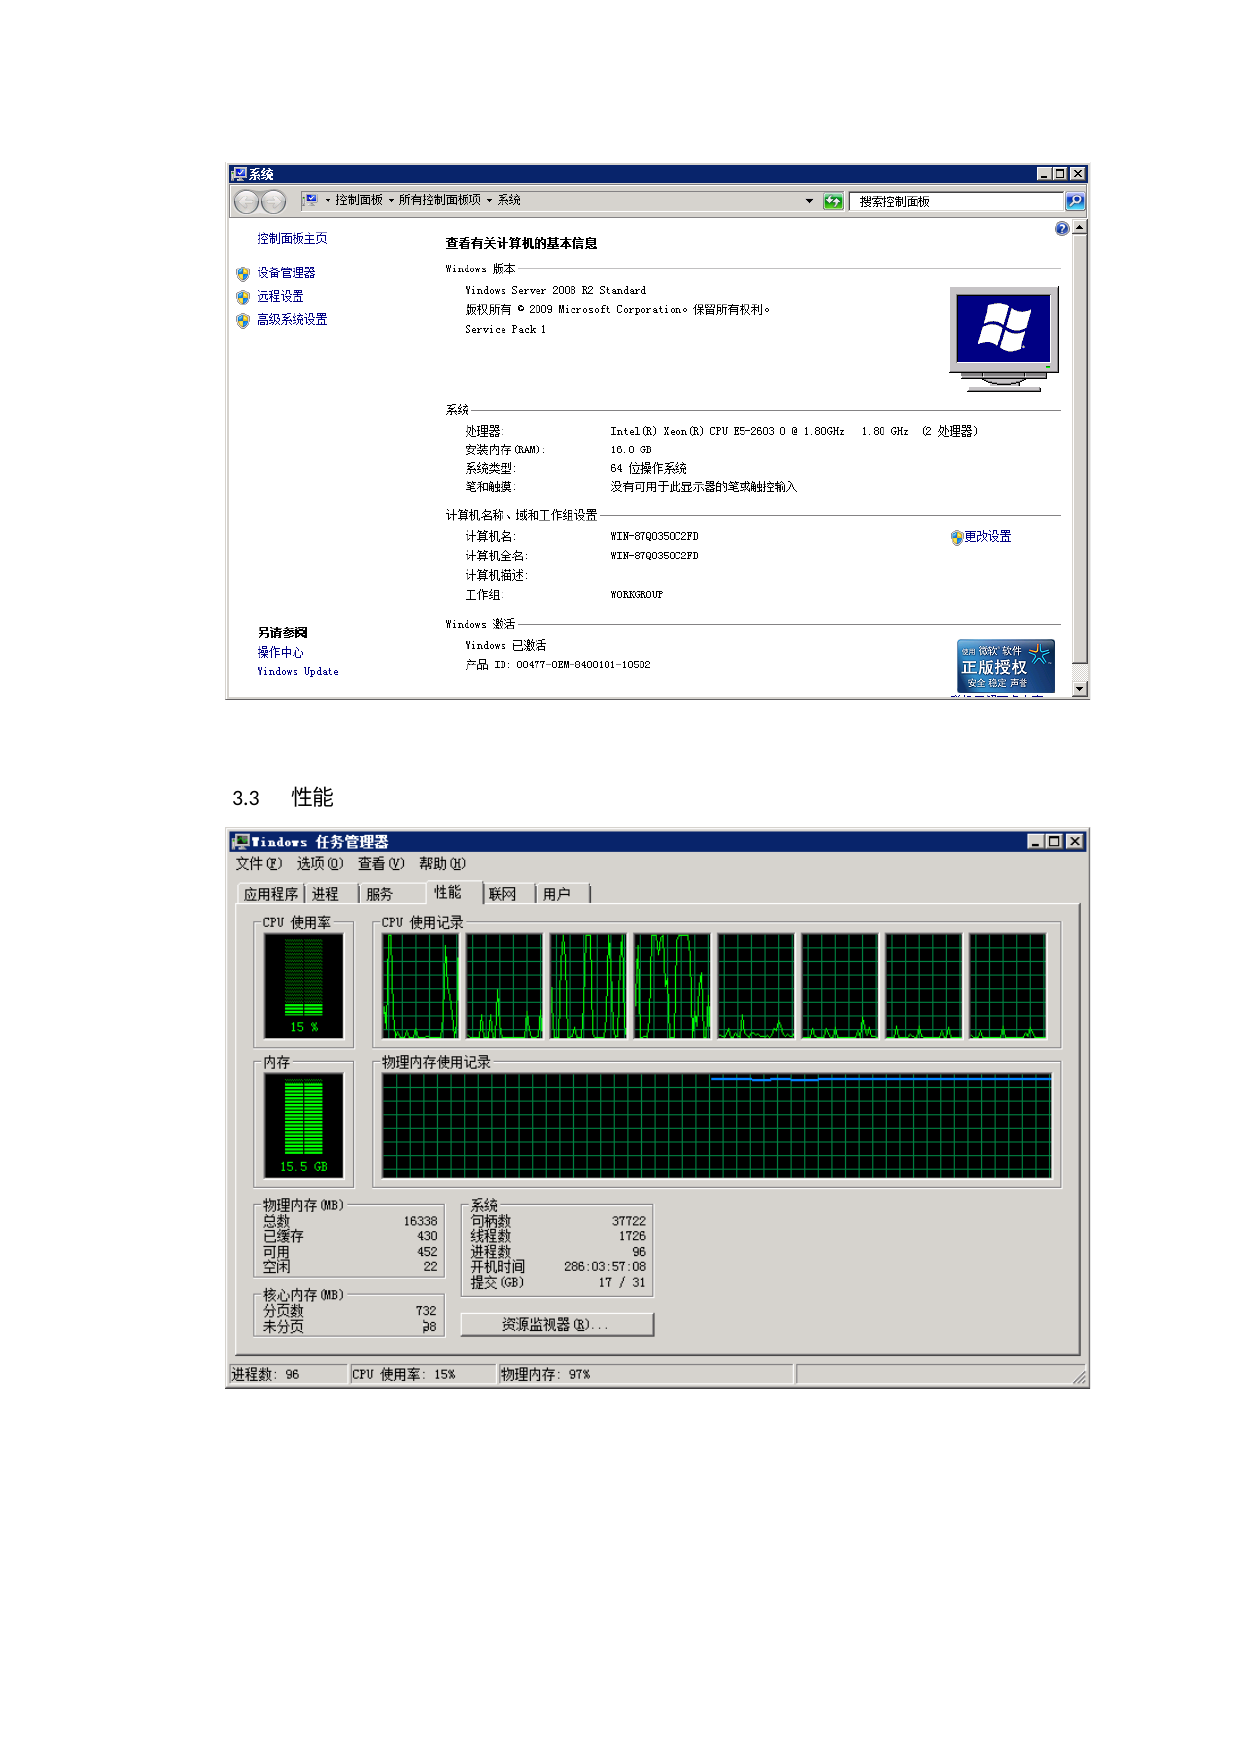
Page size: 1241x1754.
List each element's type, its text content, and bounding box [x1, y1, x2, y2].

list 性能 [232, 779, 1053, 812]
picture [225, 827, 1091, 1389]
picture [225, 162, 1091, 700]
